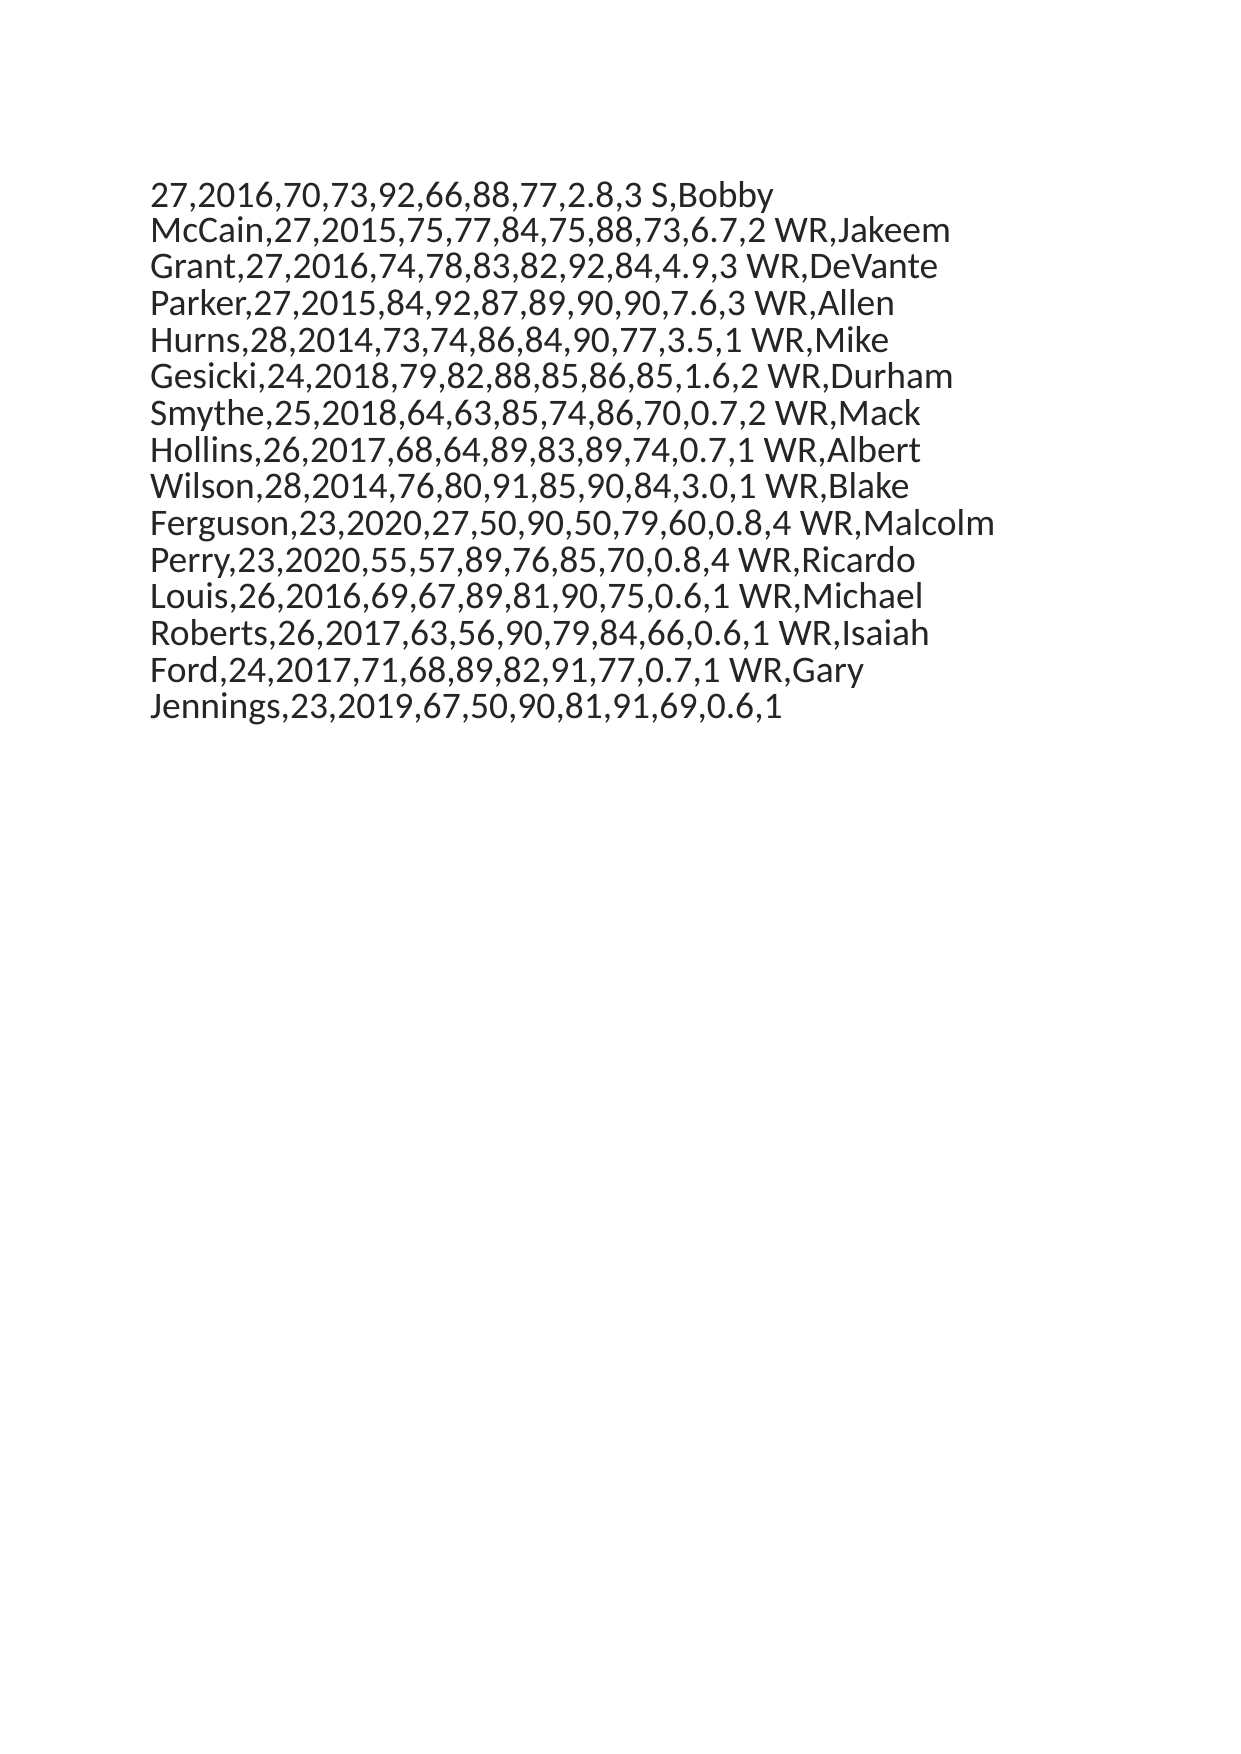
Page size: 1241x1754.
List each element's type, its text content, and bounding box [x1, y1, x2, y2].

text 27,2016,70,73,92,66,88,77,2.8,3 S,Bobby McCain,27,2015,75,77,84,75,88,73,6.7,2 WR,Jakeem Grant,27,2016,74,78,83,82,92,84,4.9,3 WR,DeVante Parker,27,2015,84,92,87,89,90,90,7.6,3 WR,Allen Hurns,28,2014,73,74,86,84,90,77,3.5,1 WR,Mike Gesicki,24,2018,79,82,88,85,86,85,1.6,2 WR,Durham Smythe,25,2018,64,63,85,74,86,70,0.7,2 WR,Mack Hollins,26,2017,68,64,89,83,89,74,0.7,1 WR,Albert Wilson,28,2014,76,80,91,85,90,84,3.0,1 WR,Blake Ferguson,23,2020,27,50,90,50,79,60,0.8,4 WR,Malcolm Perry,23,2020,55,57,89,76,85,70,0.8,4 WR,Ricardo Louis,26,2016,69,67,89,81,90,75,0.6,1 WR,Michael Roberts,26,2017,63,56,90,79,84,66,0.6,1 WR,Isaiah Ford,24,2017,71,68,89,82,91,77,0.7,1 WR,Gary Jennings,23,2019,67,50,90,81,91,69,0.6,1 [150, 184, 1090, 797]
